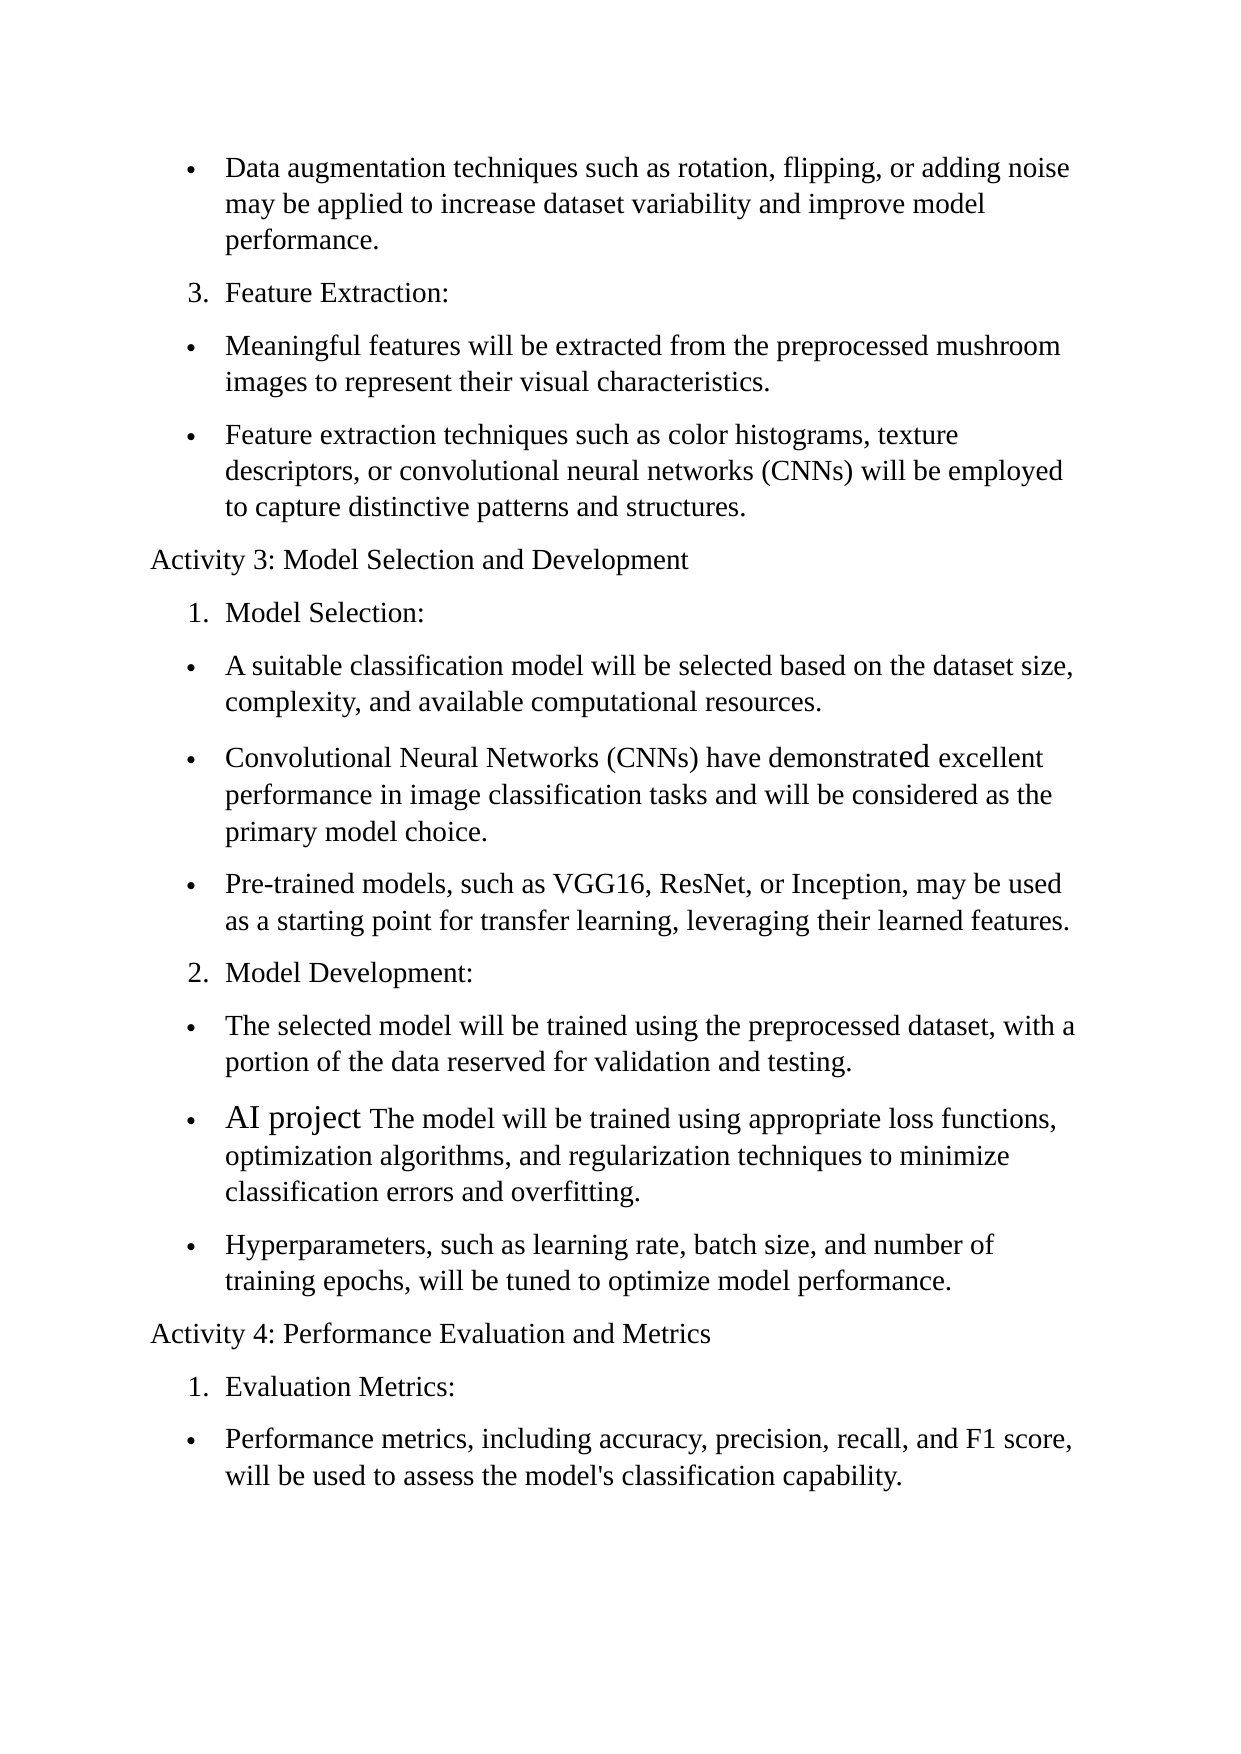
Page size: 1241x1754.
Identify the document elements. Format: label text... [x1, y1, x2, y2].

list Convolutional Neural Networks (CNNs) have demonstrated excellent performance in image classification tasks and will be considered as the primary model choice. [187, 737, 1090, 847]
list A suitable classification model will be selected based on the dataset size, complexity, and available computational resources. [187, 648, 1090, 717]
list Feature extraction techniques such as color histograms, texture descriptors, or convolutional neural networks (CNNs) will be employed to capture distinctive patterns and structures. [187, 417, 1090, 523]
list Evaluation Metrics: [187, 1369, 1090, 1402]
list Feature Extraction: [187, 275, 1090, 309]
list Pre-trained models, such as VGG16, ResNet, or Inception, may be used as a starting point for transfer learning, leveraging their learned features. [187, 866, 1090, 936]
text Activity 3: Model Selection and Development [150, 542, 1090, 576]
text Activity 4: Performance Evaluation and Metrics [150, 1316, 1090, 1349]
list Hyperparameters, such as learning rate, batch size, and number of training epochs, will be tuned to optimize model performance. [187, 1227, 1090, 1297]
list Meaningful features will be extracted from the preprocessed mushroom images to represent their visual characteristics. [187, 328, 1090, 398]
list Data augmentation techniques such as rotation, flipping, or adding noise may be applied to increase dataset variability and improve model performance. [187, 150, 1090, 256]
list Performance metrics, including accuracy, precision, recall, and F1 score, will be used to assess the model's classification capability. [187, 1422, 1090, 1491]
list Model Selection: [187, 595, 1090, 628]
list AI project The model will be trained using appropriate loss functions, optimization algorithms, and regularization techniques to minimize classification errors and overfitting. [187, 1097, 1090, 1208]
list Model Development: [187, 955, 1090, 989]
list The selected model will be trained using the preprocessed dataset, with a portion of the data reserved for validation and testing. [187, 1008, 1090, 1078]
